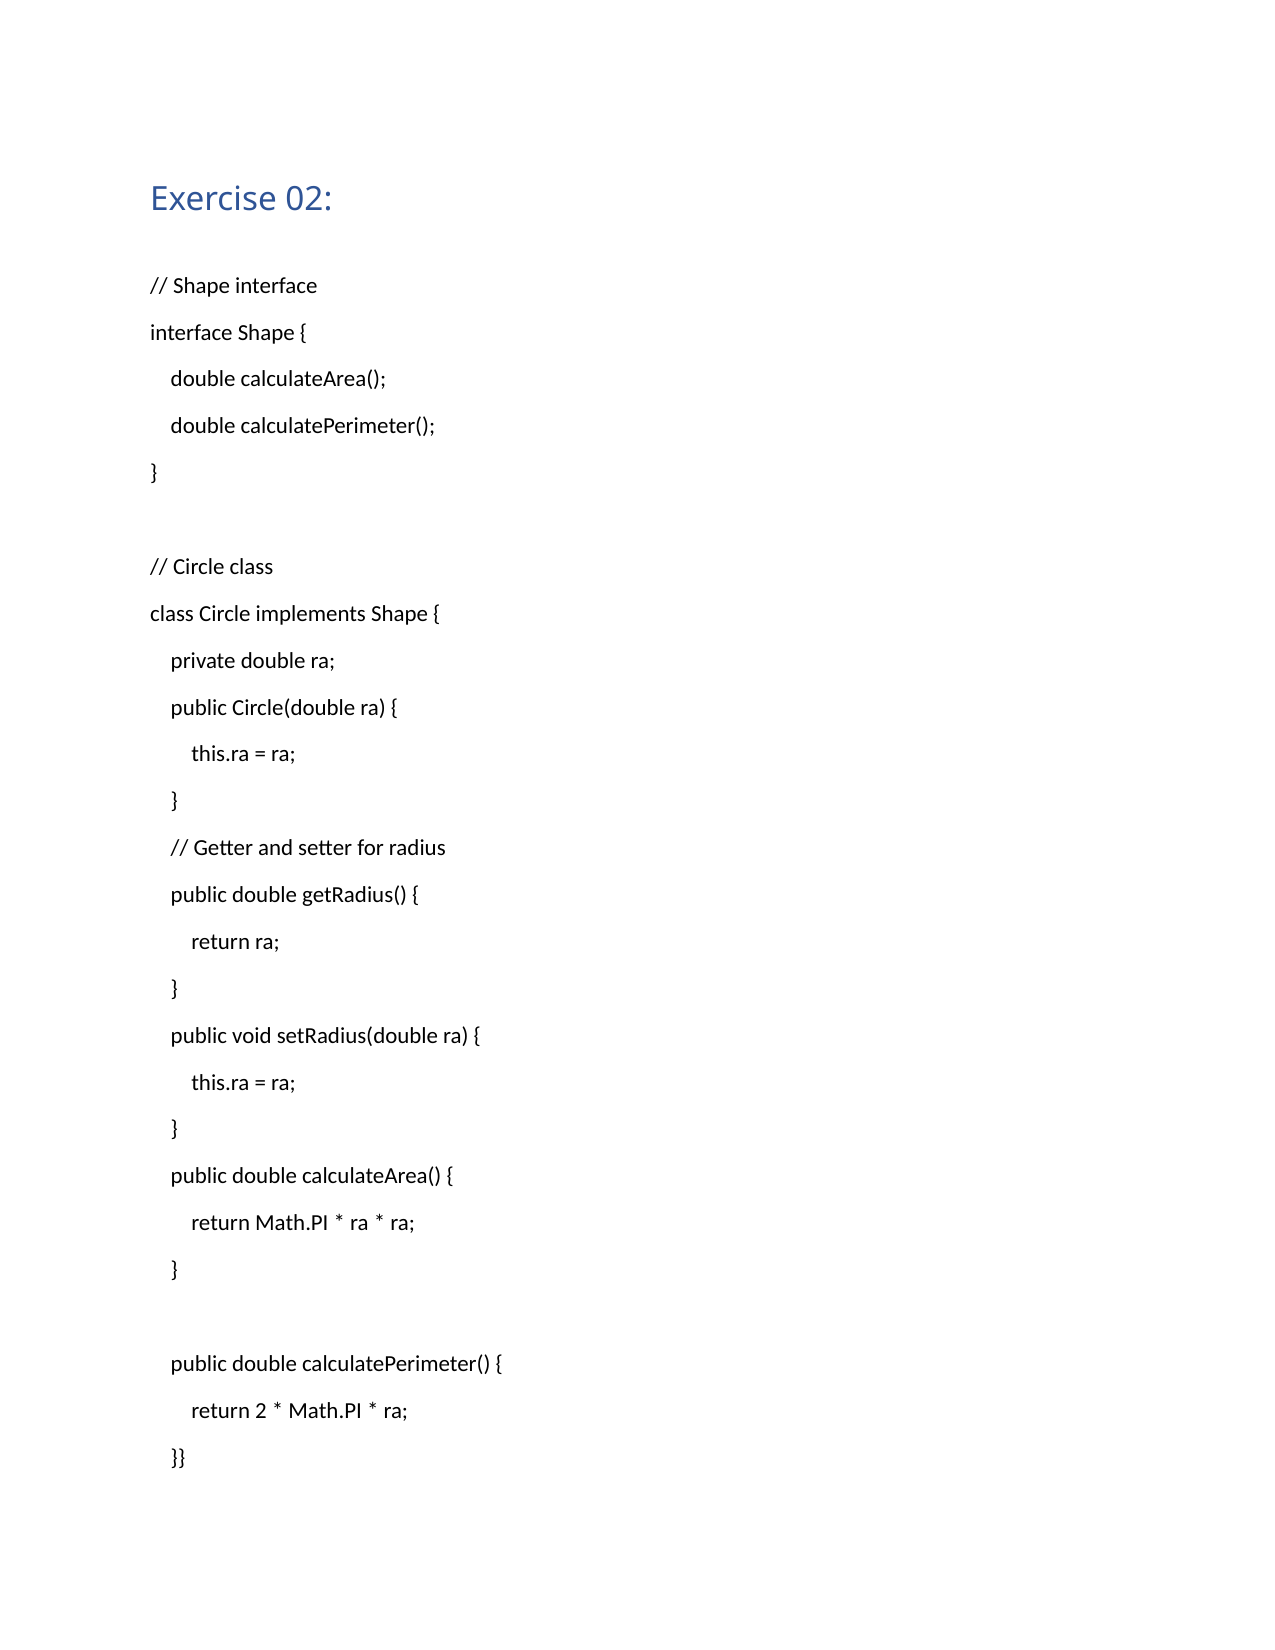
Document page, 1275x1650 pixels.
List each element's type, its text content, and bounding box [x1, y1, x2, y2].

text } [150, 1114, 1125, 1143]
text public double calculatePerimeter() { [150, 1349, 1125, 1377]
text return Math.PI * ra * ra; [150, 1208, 1125, 1236]
text // Getter and setter for radius [150, 833, 1125, 861]
text interface Shape { [150, 318, 1125, 346]
text } [150, 786, 1125, 814]
text public Circle(double ra) { [150, 693, 1125, 721]
text this.ra = ra; [150, 1068, 1125, 1096]
text }} [150, 1443, 1125, 1471]
text } [150, 1255, 1125, 1283]
text class Circle implements Shape { [150, 599, 1125, 627]
text } [150, 974, 1125, 1002]
text double calculatePerimeter(); [150, 411, 1125, 439]
text } [150, 458, 1125, 486]
subtitle Exercise 02: [150, 175, 1125, 220]
text public void setRadius(double ra) { [150, 1021, 1125, 1049]
text // Circle class [150, 552, 1125, 580]
text public double calculateArea() { [150, 1161, 1125, 1189]
text private double ra; [150, 646, 1125, 674]
text double calculateArea(); [150, 364, 1125, 393]
text // Shape interface [150, 271, 1125, 299]
text public double getRadius() { [150, 880, 1125, 908]
text return 2 * Math.PI * ra; [150, 1396, 1125, 1424]
text this.ra = ra; [150, 739, 1125, 768]
text return ra; [150, 927, 1125, 955]
